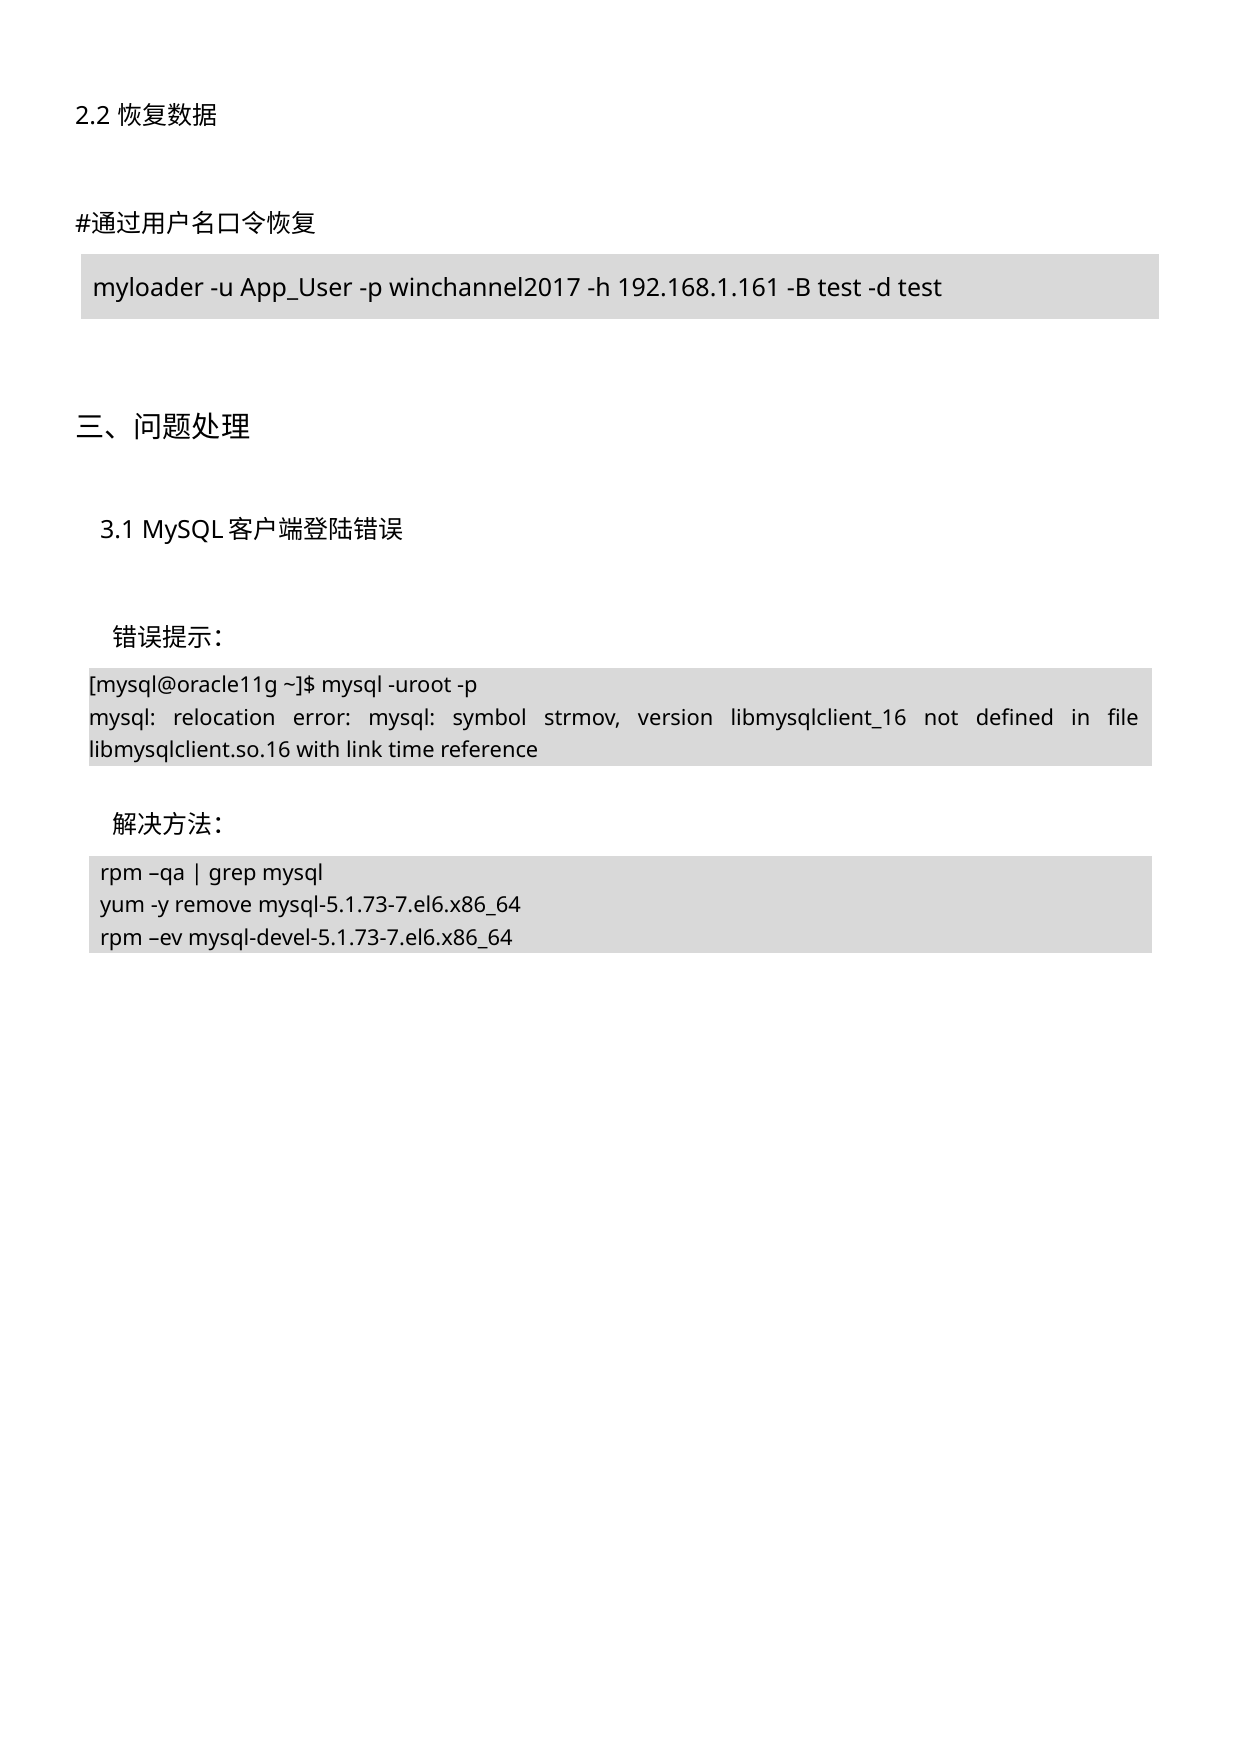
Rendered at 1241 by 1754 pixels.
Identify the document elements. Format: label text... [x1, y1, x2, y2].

text #通过用户名口令恢复 [75, 189, 1165, 254]
table_header myloader -u App_User -p winchannel2017 -h 192.168.1.161 -B test -d test [81, 254, 1159, 319]
subtitle 3.1 MySQL客户端登陆错误 [75, 495, 1165, 560]
table_header [mysql@oracle11g ~]$ mysql -uroot -p mysql: relocation error: mysql: symbol strmov, version libmysqlclient_16 not defined in file libmysqlclient.so.16 with link time reference [89, 668, 1152, 766]
text 解决方法： [75, 791, 1165, 856]
subtitle 2.2 恢复数据 [75, 81, 1165, 146]
text 三、问题处理 [75, 393, 1165, 458]
text 错误提示： [75, 603, 1165, 668]
table_header rpm –qa | grep mysql yum -y remove mysql-5.1.73-7.el6.x86_64 rpm –ev mysql-devel-5.1.73-7.el6.x86_64 [89, 856, 1152, 953]
